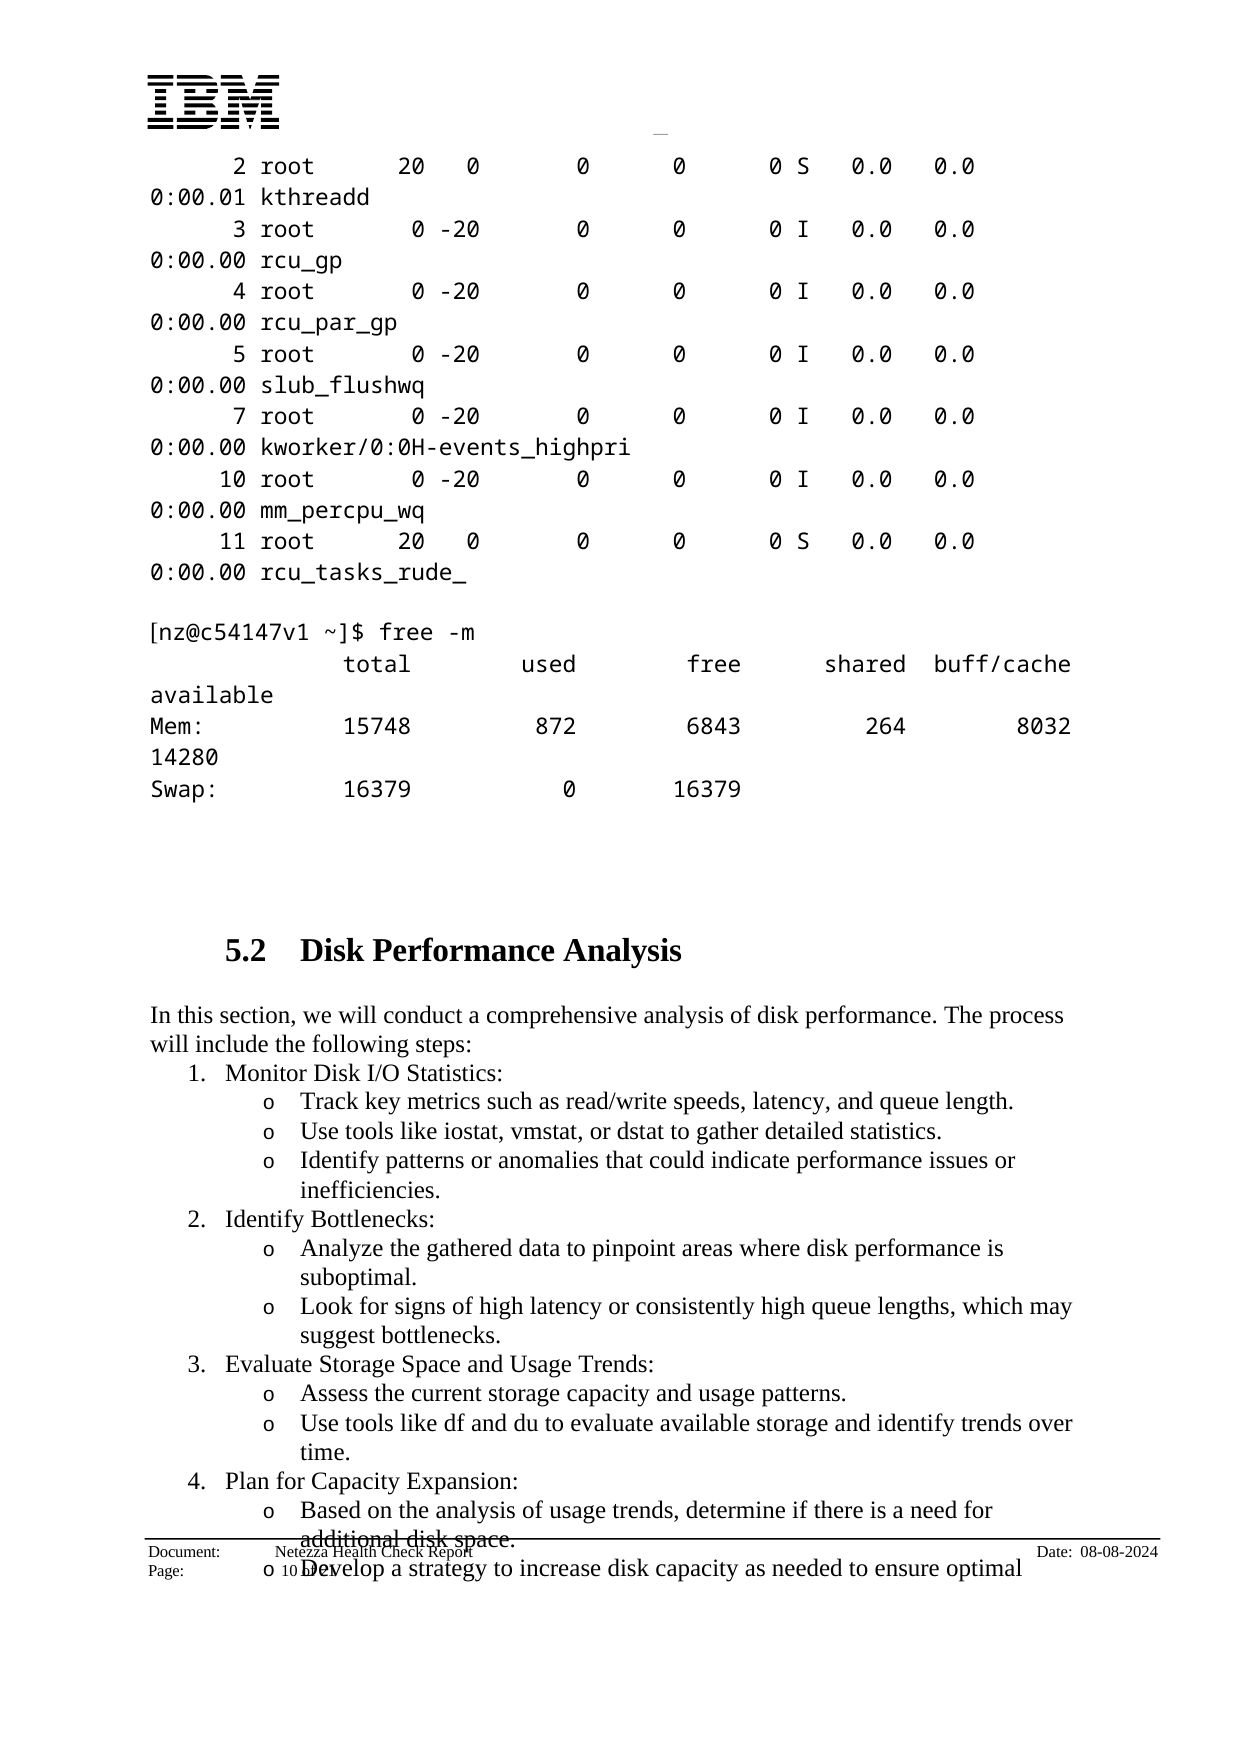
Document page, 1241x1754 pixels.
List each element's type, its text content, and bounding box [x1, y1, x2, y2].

list Track key metrics such as read/write speeds, latency, and queue length. [262, 1086, 1090, 1116]
list Plan for Capacity Expansion: [187, 1466, 1090, 1495]
text 10 root 0 -20 0 0 0 I 0.0 0.0 0:00.00 mm_percpu_wq [150, 462, 1090, 525]
list Analyze the gathered data to pinpoint areas where disk performance is suboptimal. [262, 1233, 1090, 1291]
subtitle Disk Performance Analysis [225, 931, 1090, 969]
text 3 root 0 -20 0 0 0 I 0.0 0.0 0:00.00 rcu_gp [150, 212, 1090, 275]
text Swap: 16379 0 16379 [150, 772, 1090, 804]
list Identify Bottlenecks: [187, 1204, 1090, 1233]
list Based on the analysis of usage trends, determine if there is a need for additional disk space. [262, 1495, 1090, 1553]
list Use tools like iostat, vmstat, or dstat to gather detailed statistics. [262, 1116, 1090, 1146]
list Monitor Disk I/O Statistics: [187, 1058, 1090, 1086]
text 2 root 20 0 0 0 0 S 0.0 0.0 0:00.01 kthreadd [150, 150, 1090, 212]
list Look for signs of high latency or consistently high queue lengths, which may suggest bottlenecks. [262, 1291, 1090, 1349]
text 4 root 0 -20 0 0 0 I 0.0 0.0 0:00.00 rcu_par_gp [150, 275, 1090, 337]
text total used free shared buff/cache available [150, 647, 1090, 710]
text In this section, we will conduct a comprehensive analysis of disk performance. The process will include the following steps: [150, 1000, 1090, 1058]
text 7 root 0 -20 0 0 0 I 0.0 0.0 0:00.00 kworker/0:0H-events_highpri [150, 400, 1090, 462]
text [nz@c54147v1 ~]$ free -m [150, 616, 1090, 647]
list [262, 1553, 1090, 1583]
list Assess the current storage capacity and usage patterns. [262, 1378, 1090, 1408]
text 11 root 20 0 0 0 0 S 0.0 0.0 0:00.00 rcu_tasks_rude_ [150, 525, 1090, 587]
list Use tools like df and du to evaluate available storage and identify trends over time. [262, 1408, 1090, 1466]
list Identify patterns or anomalies that could indicate performance issues or inefficiencies. [262, 1146, 1090, 1204]
text Mem: 15748 872 6843 264 8032 14280 [150, 710, 1090, 772]
text 5 root 0 -20 0 0 0 I 0.0 0.0 0:00.00 slub_flushwq [150, 337, 1090, 400]
list Evaluate Storage Space and Usage Trends: [187, 1349, 1090, 1378]
